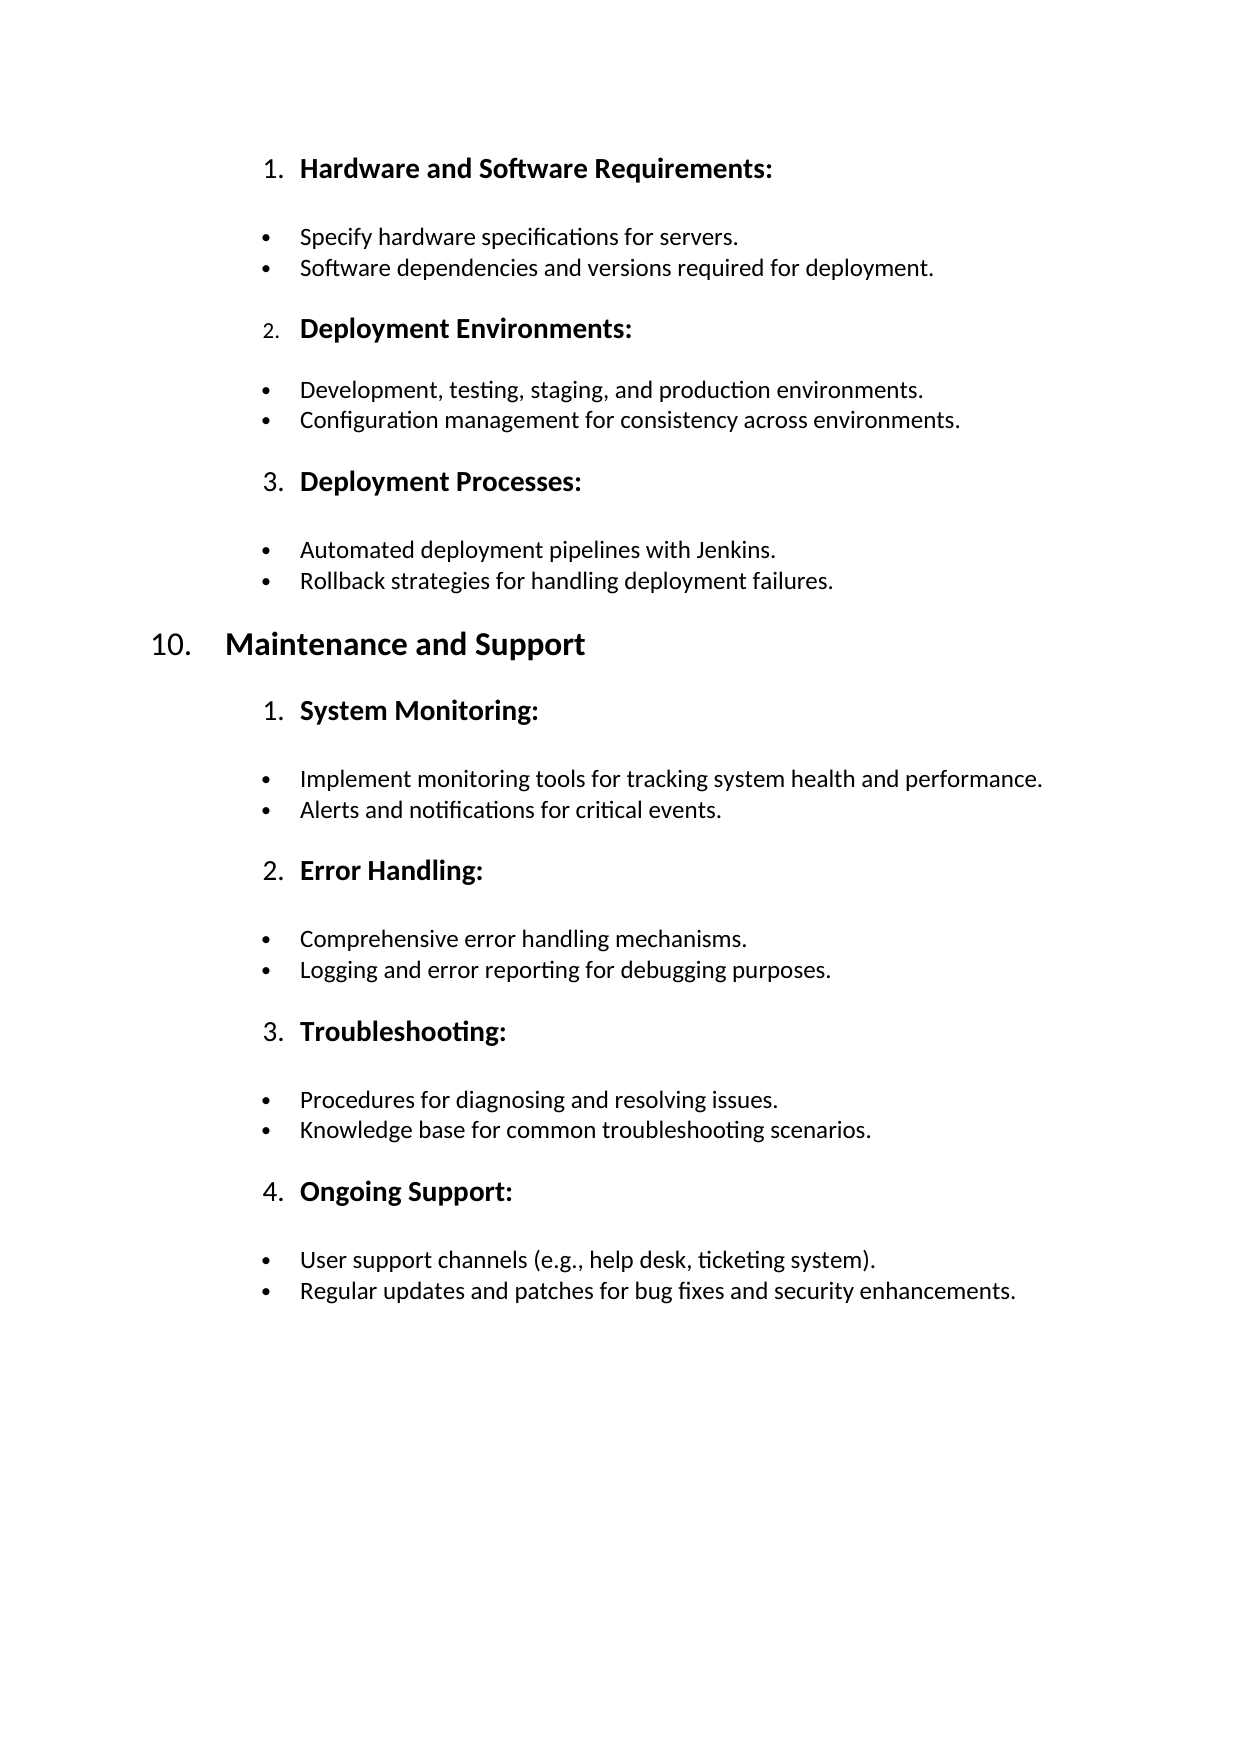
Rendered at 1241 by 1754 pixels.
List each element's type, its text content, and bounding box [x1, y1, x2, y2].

list Deployment Environments: [262, 310, 1090, 346]
list Alerts and notifications for critical events. [262, 794, 1090, 824]
list Configuration management for consistency across environments. [262, 404, 1090, 435]
list Maintenance and Support [150, 623, 1090, 664]
list User support channels (e.g., help desk, ticketing system). [262, 1244, 1090, 1275]
list Implement monitoring tools for tracking system health and performance. [262, 763, 1090, 794]
list Comprehensive error handling mechanisms. [262, 924, 1090, 954]
list Regular updates and patches for bug fixes and security enhancements. [262, 1275, 1090, 1305]
list Error Handling: [262, 852, 1090, 888]
list Rollback strategies for handling deployment failures. [262, 565, 1090, 595]
list Development, testing, staging, and production environments. [262, 374, 1090, 404]
list Logging and error reporting for debugging purposes. [262, 954, 1090, 985]
list Automated deployment pipelines with Jenkins. [262, 534, 1090, 565]
list Ongoing Support: [262, 1173, 1090, 1209]
list Troubleshooting: [262, 1013, 1090, 1048]
list System Monitoring: [262, 692, 1090, 728]
list Knowledge base for common troubleshooting scenarios. [262, 1114, 1090, 1145]
list Specify hardware specifications for servers. [262, 221, 1090, 252]
list Deployment Processes: [262, 463, 1090, 499]
list Hardware and Software Requirements: [262, 150, 1090, 186]
list Procedures for diagnosing and resolving issues. [262, 1084, 1090, 1114]
list Software dependencies and versions required for deployment. [262, 252, 1090, 282]
